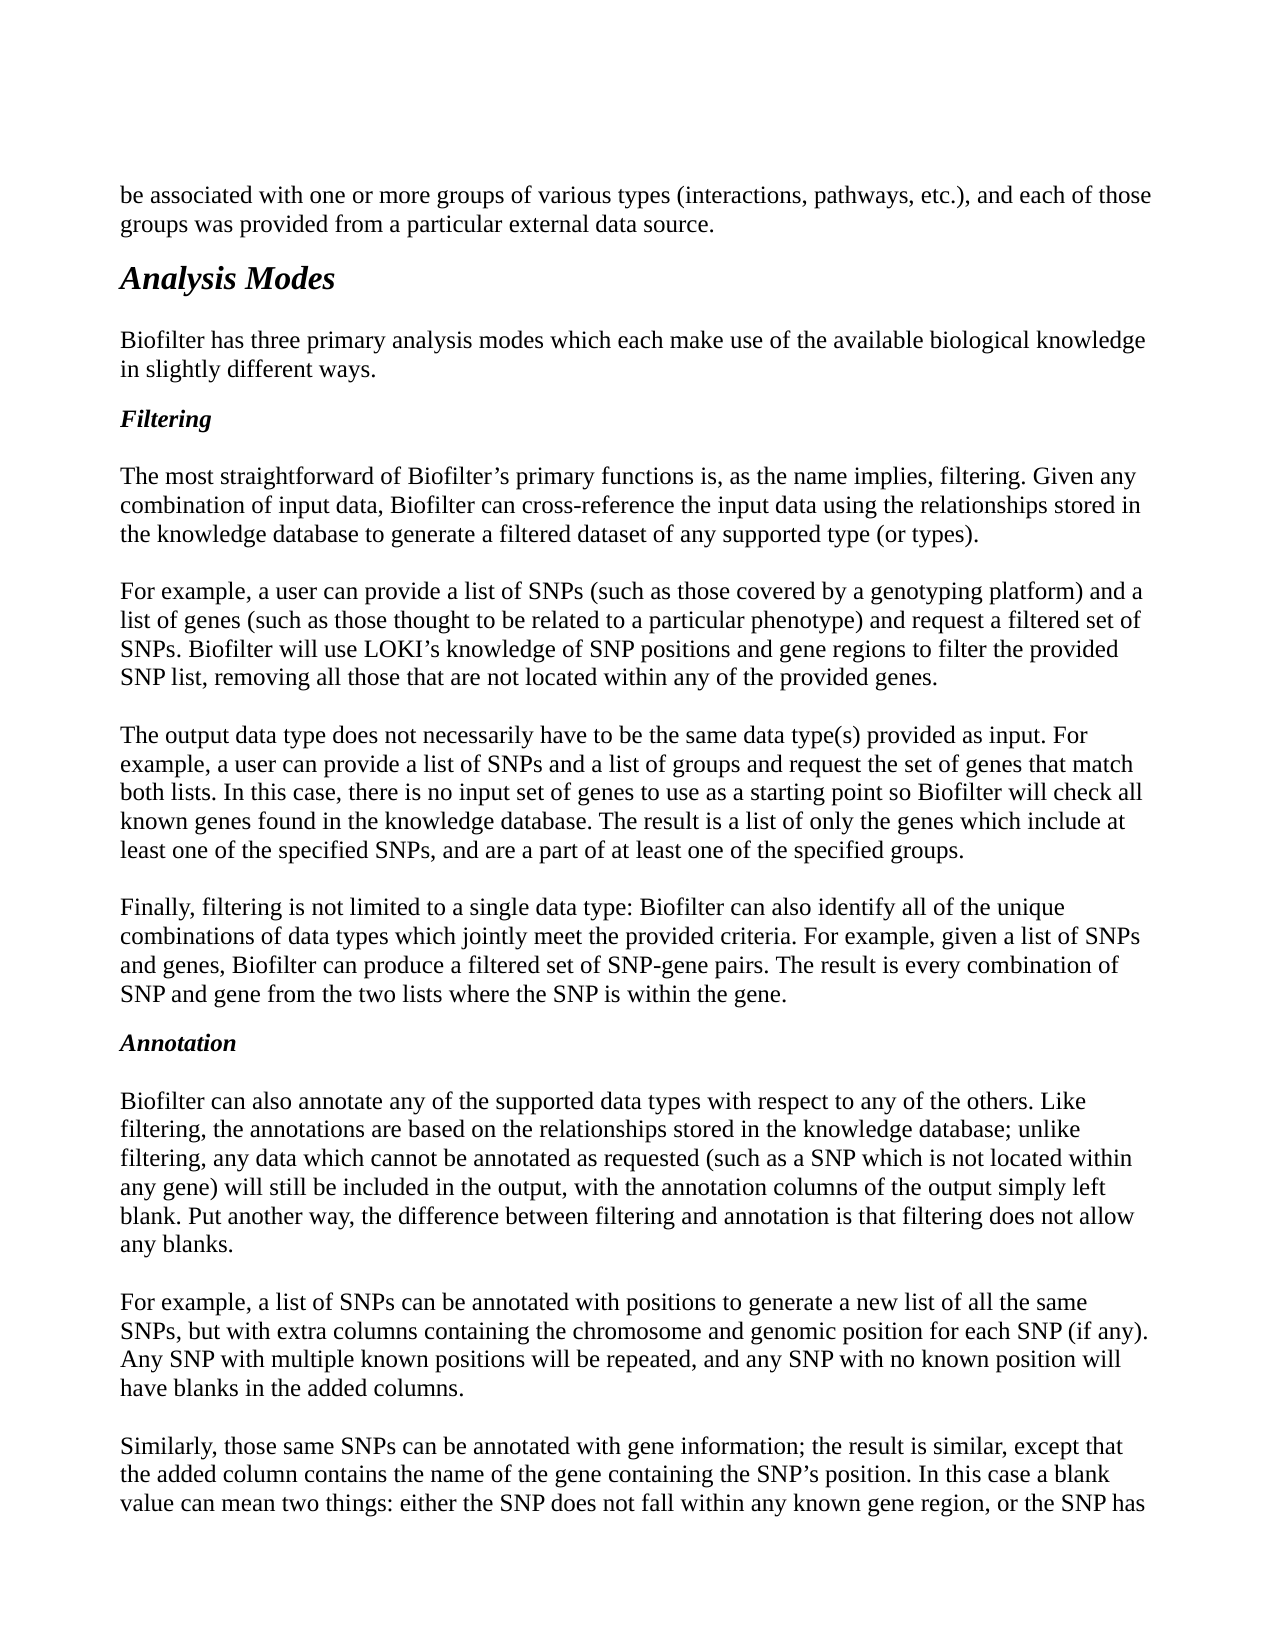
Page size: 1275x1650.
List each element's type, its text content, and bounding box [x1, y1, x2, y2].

subtitle Analysis Modes [120, 258, 1155, 297]
text Biofilter can also annotate any of the supported data types with respect to any of the others. Like filtering, the annotations are based on the relationships stored in the knowledge database; unlike filtering, any data which cannot be annotated as requested (such as a SNP which is not located within any gene) will still be included in the output, with the annotation columns of the output simply left blank. Put another way, the difference between filtering and annotation is that filtering does not allow any blanks. [120, 1086, 1155, 1258]
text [120, 180, 1155, 237]
text The most straightforward of Biofilter’s primary functions is, as the name implies, filtering. Given any combination of input data, Biofilter can cross-reference the input data using the relationships stored in the knowledge database to generate a filtered dataset of any supported type (or types). [120, 461, 1155, 547]
text The output data type does not necessarily have to be the same data type(s) provided as input. For example, a user can provide a list of SNPs and a list of groups and request the set of genes that match both lists. In this case, there is no input set of genes to use as a starting point so Biofilter will check all known genes found in the knowledge database. The result is a list of only the genes which include at least one of the specified SNPs, and are a part of at least one of the specified groups. [120, 720, 1155, 864]
text For example, a user can provide a list of SNPs (such as those covered by a genotyping platform) and a list of genes (such as those thought to be related to a particular phenotype) and request a filtered set of SNPs. Biofilter will use LOKI’s knowledge of SNP positions and gene regions to filter the provided SNP list, removing all those that are not located within any of the provided genes. [120, 576, 1155, 691]
text Biofilter has three primary analysis modes which each make use of the available biological knowledge in slightly different ways. [120, 325, 1155, 383]
text Finally, filtering is not limited to a single data type: Biofilter can also identify all of the unique combinations of data types which jointly meet the provided criteria. For example, given a list of SNPs and genes, Biofilter can produce a filtered set of SNP-gene pairs. The result is every combination of SNP and gene from the two lists where the SNP is within the gene. [120, 892, 1155, 1007]
text For example, a list of SNPs can be annotated with positions to generate a new list of all the same SNPs, but with extra columns containing the chromosome and genomic position for each SNP (if any). Any SNP with multiple known positions will be repeated, and any SNP with no known position will have blanks in the added columns. [120, 1287, 1155, 1402]
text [120, 1431, 1155, 1517]
subtitle Annotation [120, 1028, 1155, 1057]
subtitle Filtering [120, 404, 1155, 432]
